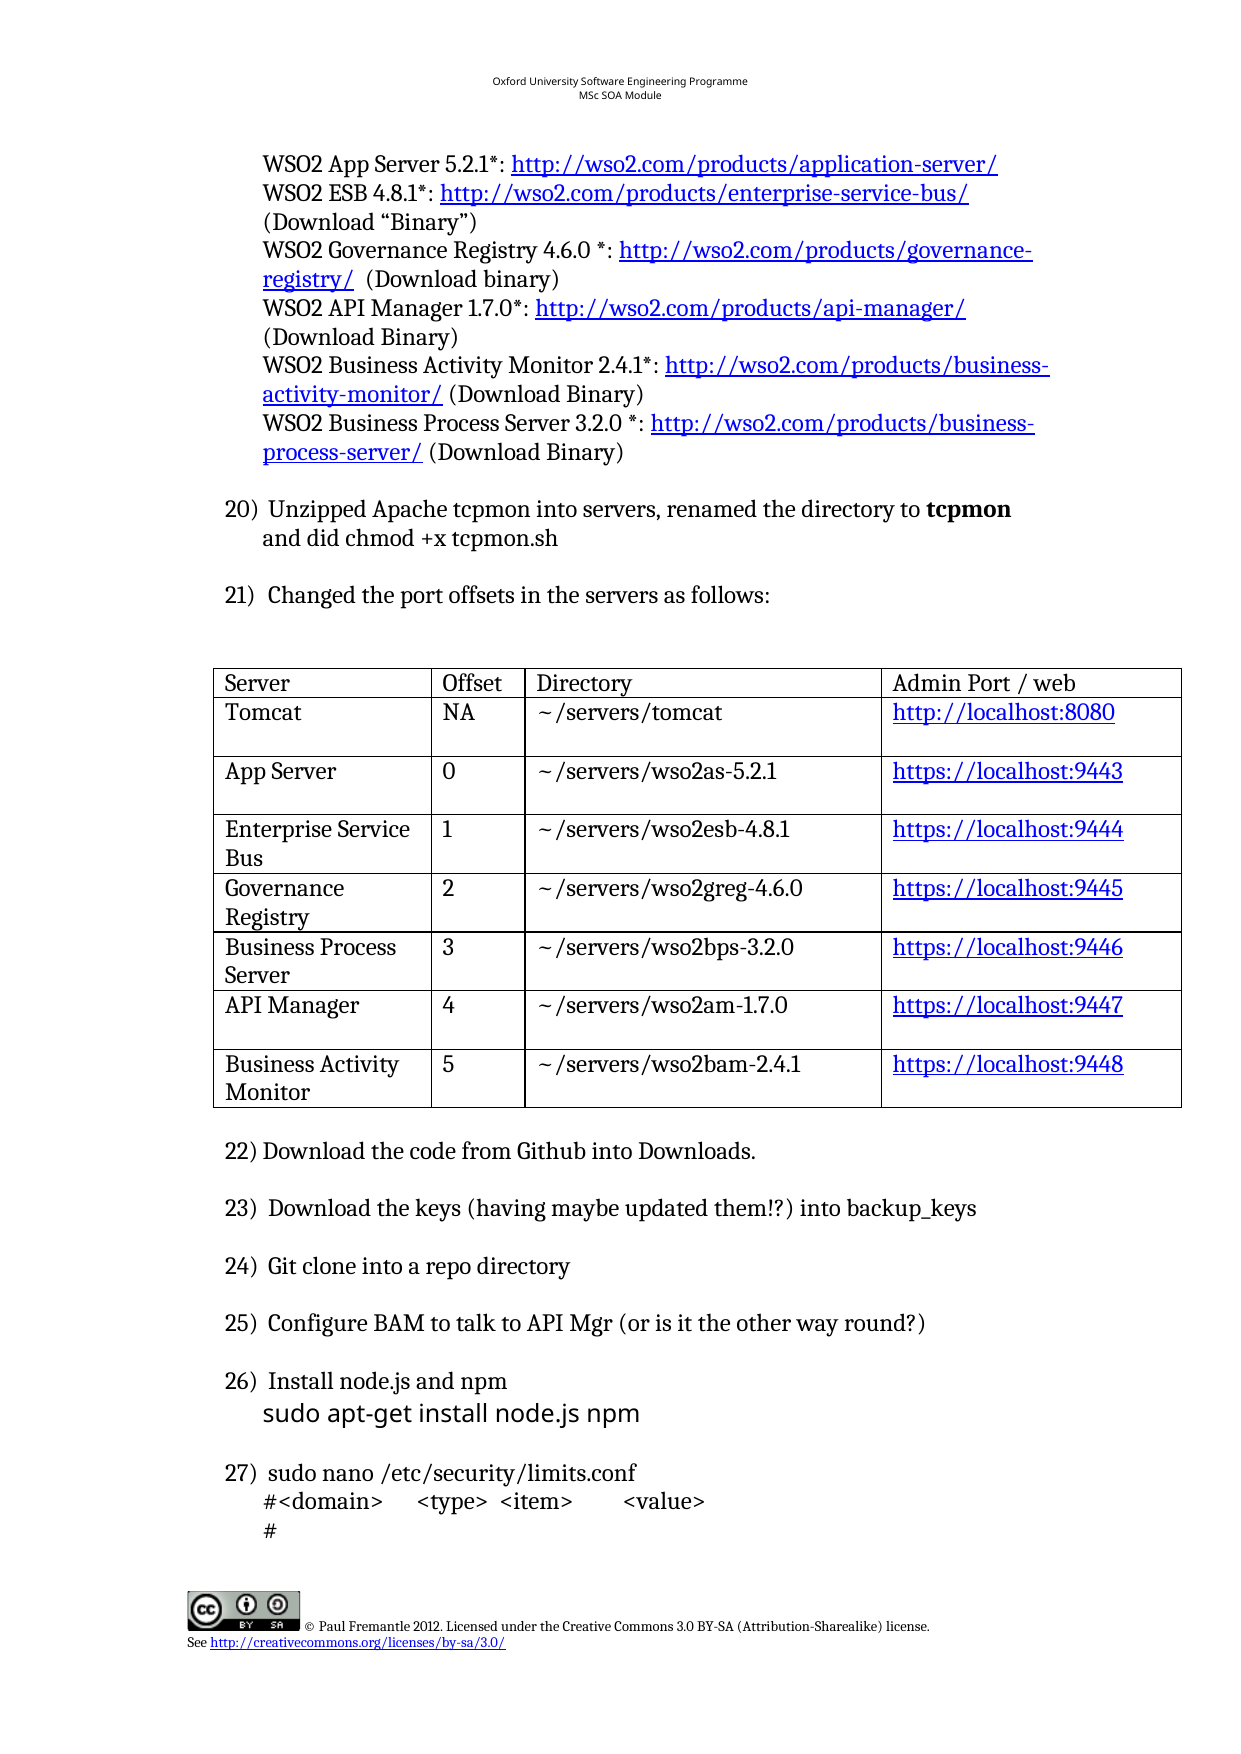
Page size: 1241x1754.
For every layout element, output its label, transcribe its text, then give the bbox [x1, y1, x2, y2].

table_cell ~/servers/wso2am-1.7.0 [526, 991, 881, 1048]
list #<domain> <type> <item> <value> [262, 1487, 1053, 1516]
table_cell http://localhost:8080 [882, 698, 1181, 756]
table_cell https://localhost:9443 [882, 757, 1181, 814]
table_cell 3 [432, 933, 524, 990]
table_cell NA [432, 698, 524, 756]
table_cell Governance Registry [214, 874, 431, 931]
list Git clone into a repo directory [225, 1252, 1053, 1309]
table_cell 2 [432, 874, 524, 931]
table_header Server [214, 669, 431, 697]
table_cell Business Activity Monitor [214, 1050, 431, 1107]
table_header Offset [432, 669, 524, 697]
table_cell Enterprise Service Bus [214, 815, 431, 873]
table_cell https://localhost:9447 [882, 991, 1181, 1048]
picture [187, 1591, 300, 1631]
list Download the code from Github into Downloads. [225, 1137, 1053, 1194]
table_cell https://localhost:9445 [882, 874, 1181, 931]
table_cell Business Process Server [214, 933, 431, 990]
table_cell ~/servers/wso2esb-4.8.1 [526, 815, 881, 873]
table_cell ~/servers/wso2greg-4.6.0 [526, 874, 881, 931]
list Download the keys (having maybe updated them!?) into backup_keys [225, 1194, 1053, 1252]
list sudo nano /etc/security/limits.conf [225, 1458, 1053, 1487]
table_cell 1 [432, 815, 524, 873]
list Unzipped Apache tcpmon into servers, renamed the directory to tcpmon and did chmod +x tcpmon.sh [225, 495, 1053, 581]
table_cell https://localhost:9444 [882, 815, 1181, 873]
table_cell 0 [432, 757, 524, 814]
table_cell Tomcat [214, 698, 431, 756]
table_cell 5 [432, 1050, 524, 1107]
table_cell ~/servers/wso2bam-2.4.1 [526, 1050, 881, 1107]
table_cell API Manager [214, 991, 431, 1048]
table_header Admin Port / web [882, 669, 1181, 697]
list Changed the port offsets in the servers as follows: [225, 581, 1053, 610]
table_cell App Server [214, 757, 431, 814]
table_header Directory [526, 669, 881, 697]
table_cell ~/servers/wso2bps-3.2.0 [526, 933, 881, 990]
table_cell ~/servers/tomcat [526, 698, 881, 756]
table_cell ~/servers/wso2as-5.2.1 [526, 757, 881, 814]
table_cell https://localhost:9446 [882, 933, 1181, 990]
table_cell https://localhost:9448 [882, 1050, 1181, 1107]
list Install node.js and npm sudo apt-get install node.js npm [225, 1367, 1053, 1458]
table_cell 4 [432, 991, 524, 1048]
list # [262, 1516, 1053, 1545]
list Configure BAM to talk to API Mgr (or is it the other way round?) [225, 1309, 1053, 1367]
